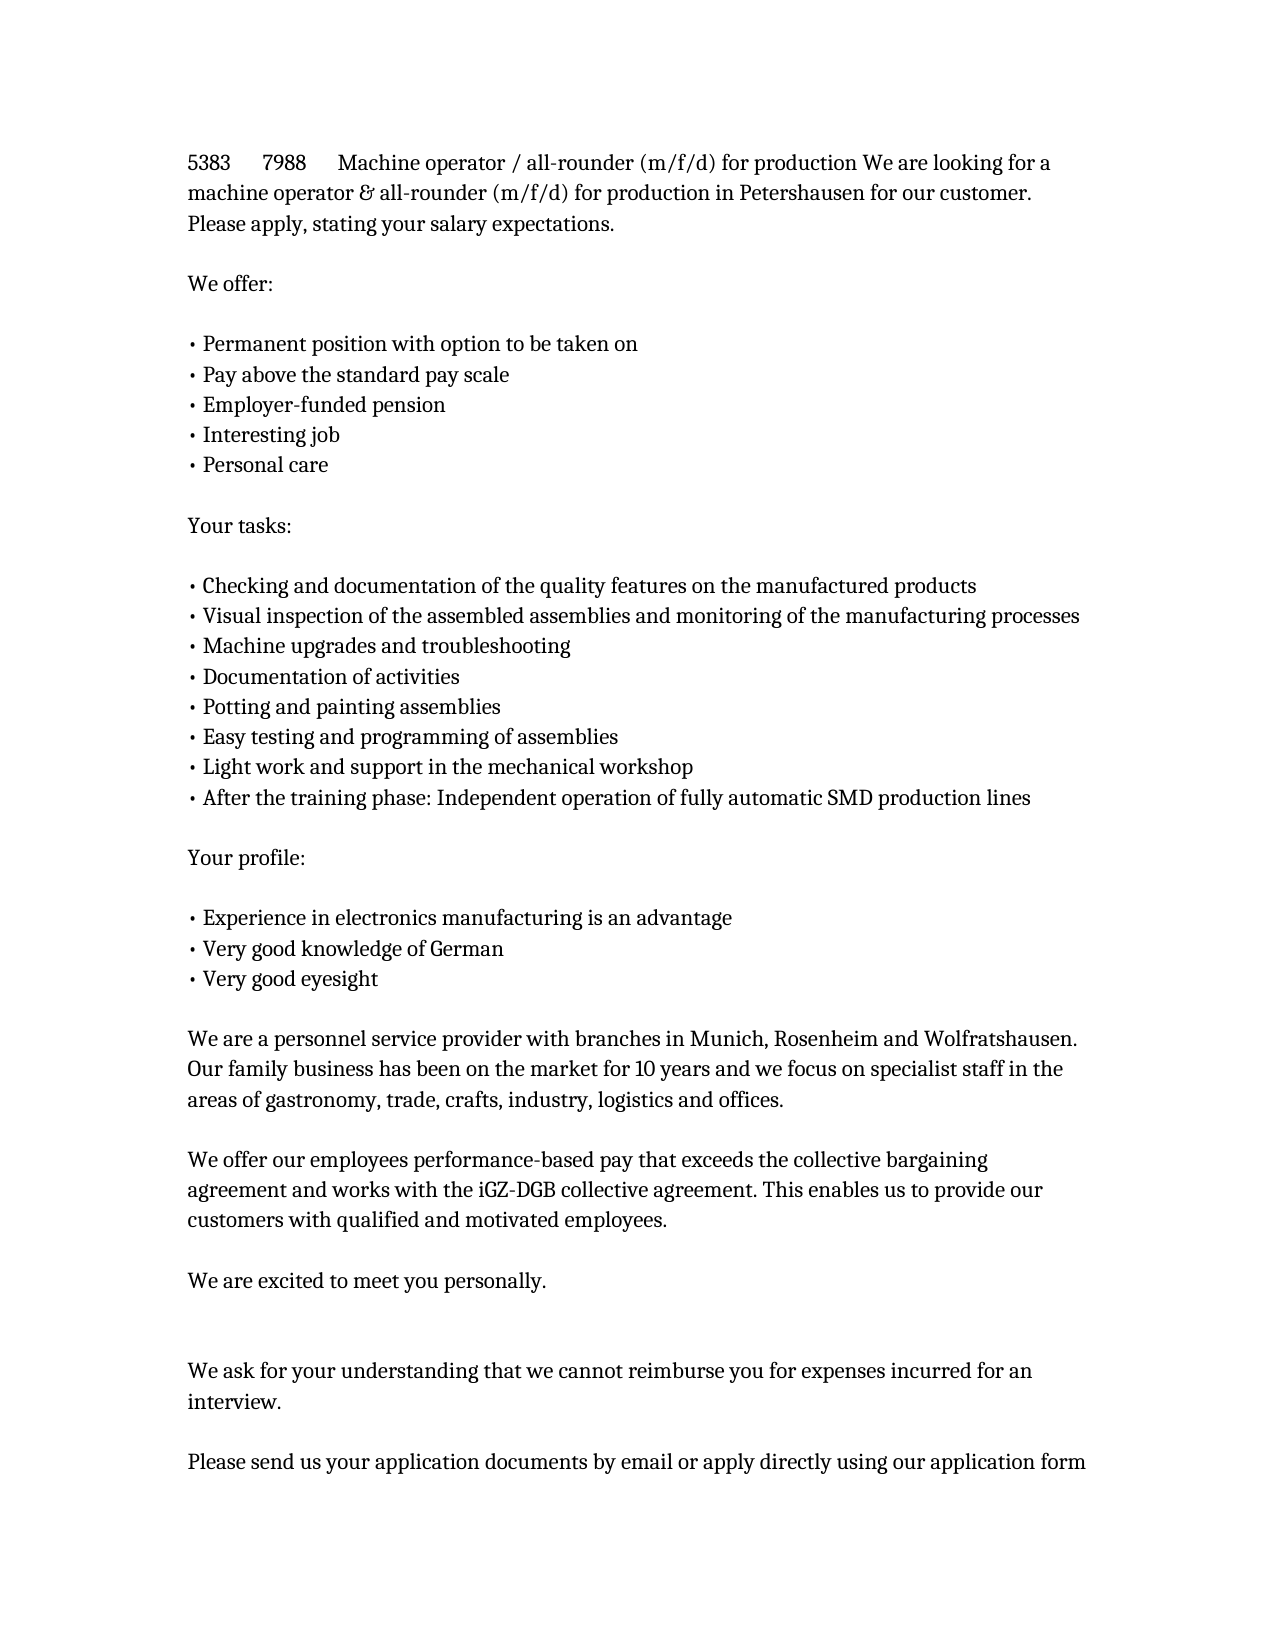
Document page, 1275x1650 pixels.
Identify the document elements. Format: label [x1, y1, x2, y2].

text [187, 150, 1087, 1475]
